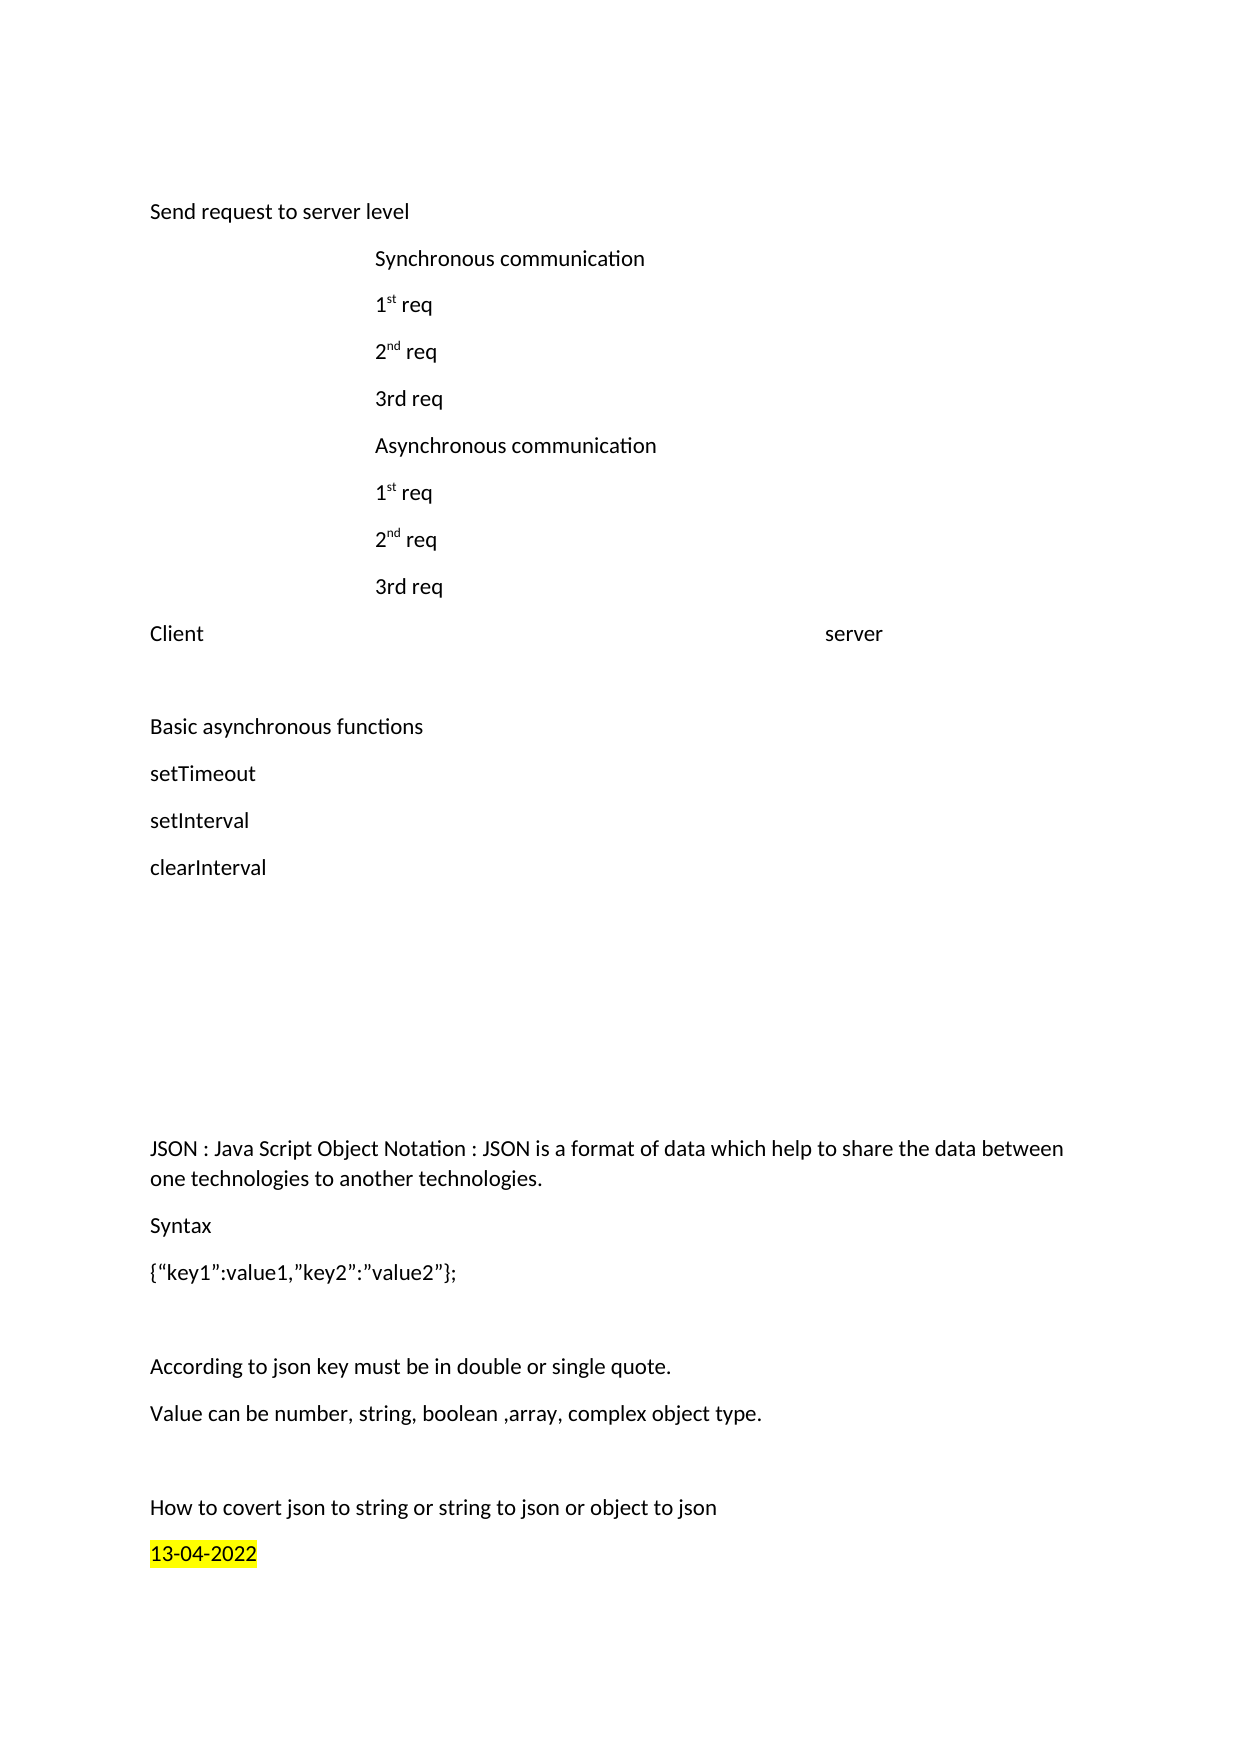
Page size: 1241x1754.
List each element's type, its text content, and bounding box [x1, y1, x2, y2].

text Asynchronous communication [150, 431, 1090, 459]
text 2nd req [150, 525, 1090, 553]
text Basic asynchronous functions [150, 712, 1090, 741]
text According to json key must be in double or single quote. [150, 1352, 1090, 1380]
text 13-04-2022 [150, 1539, 1090, 1568]
text setTimeout [150, 759, 1090, 787]
text Client server [150, 619, 1090, 647]
text Send request to server level [150, 197, 1090, 225]
text 1st req [150, 478, 1090, 506]
text 3rd req [150, 572, 1090, 600]
text 1st req [150, 291, 1090, 319]
text setInterval [150, 806, 1090, 834]
text Value can be number, string, boolean ,array, complex object type. [150, 1399, 1090, 1427]
text Syntax [150, 1211, 1090, 1239]
text clearInterval [150, 853, 1090, 881]
text 2nd req [150, 337, 1090, 366]
text How to covert json to string or string to json or object to json [150, 1493, 1090, 1521]
text 3rd req [150, 384, 1090, 412]
text {“key1”:value1,”key2”:”value2”}; [150, 1258, 1090, 1286]
text Synchronous communication [150, 244, 1090, 272]
text JSON : Java Script Object Notation : JSON is a format of data which help to share the data between one technologies to another technologies. [150, 1134, 1090, 1193]
